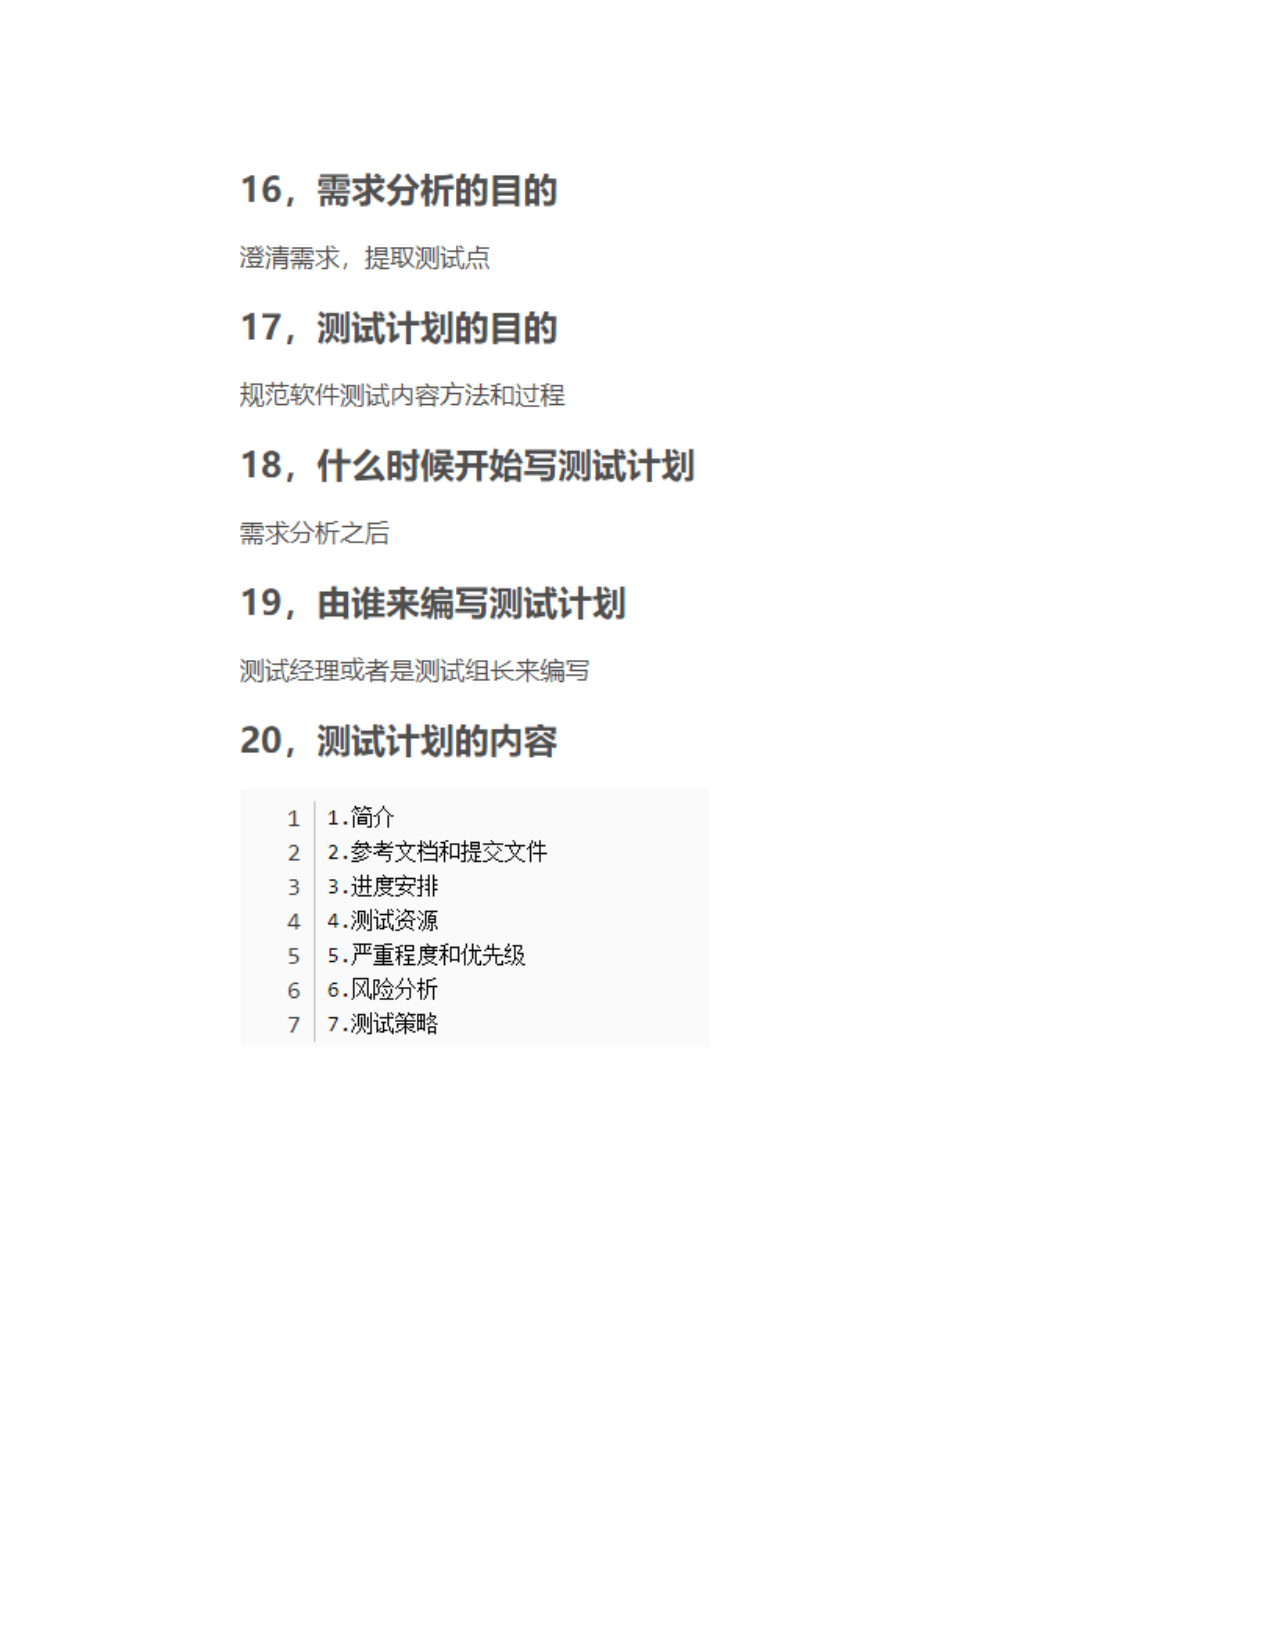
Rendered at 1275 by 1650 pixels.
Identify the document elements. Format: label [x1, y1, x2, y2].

picture [225, 150, 710, 1047]
